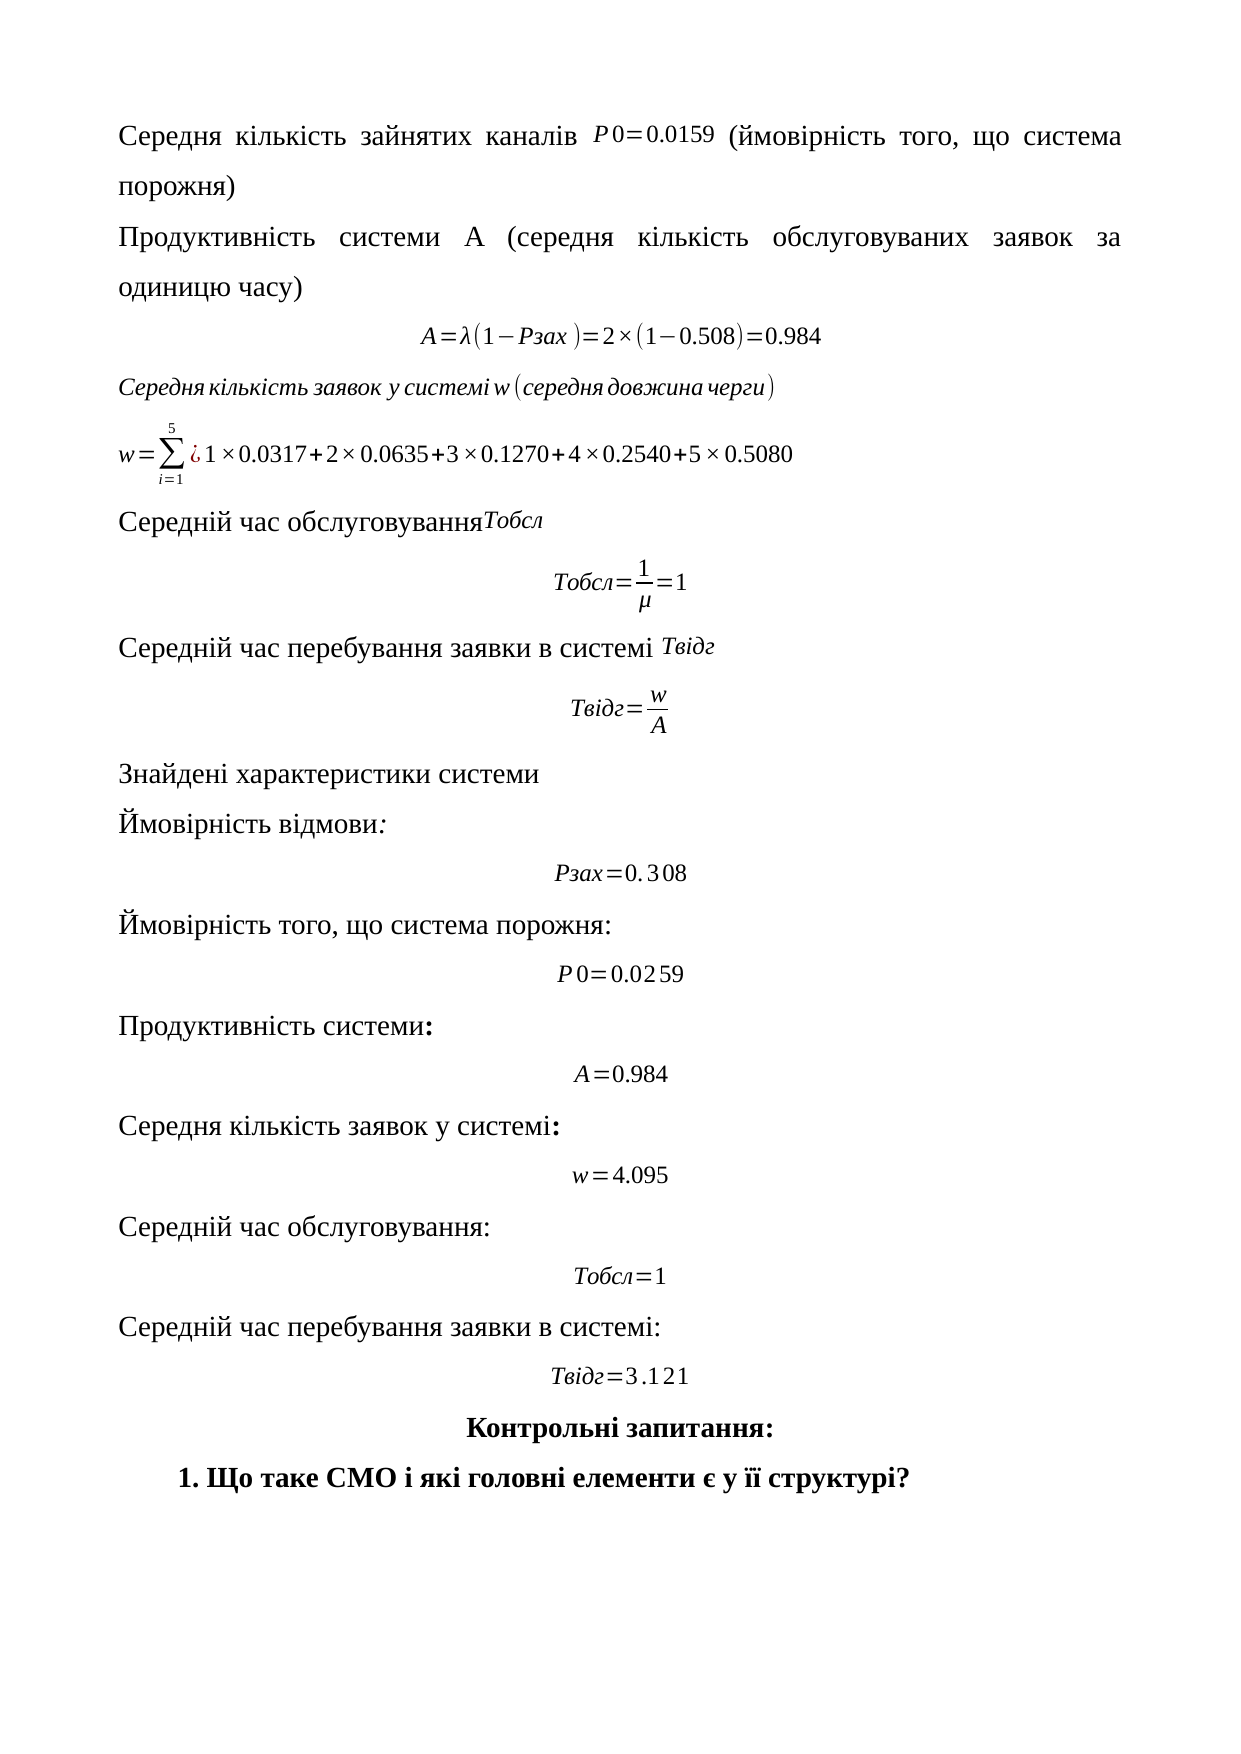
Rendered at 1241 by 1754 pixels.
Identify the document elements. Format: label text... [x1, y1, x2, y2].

text Продуктивність системи A (середня кількість обслуговуваних заявок за одиницю часу) [118, 219, 1122, 303]
text Середній час обслуговування: [118, 1209, 1122, 1242]
text Ймовірність відмови: [118, 806, 1122, 840]
text Середня кількість заявок у системі: [118, 1108, 1122, 1142]
text Знайдені характеристики системи [118, 756, 1122, 790]
text Середня кількість зайнятих каналів (ймовірність того, що система порожня) [118, 118, 1122, 202]
text Середній час обслуговування [118, 504, 1122, 538]
text Середній час перебування заявки в системі: [118, 1309, 1122, 1343]
text Ймовірність того, що система порожня: [118, 907, 1122, 941]
text Продуктивність системи: [118, 1008, 1122, 1041]
text 1. Що таке СМО і які головні елементи є у її структурі? [177, 1461, 1122, 1494]
text Середній час перебування заявки в системі [118, 630, 1122, 664]
text Контрольні запитання: [118, 1410, 1122, 1444]
